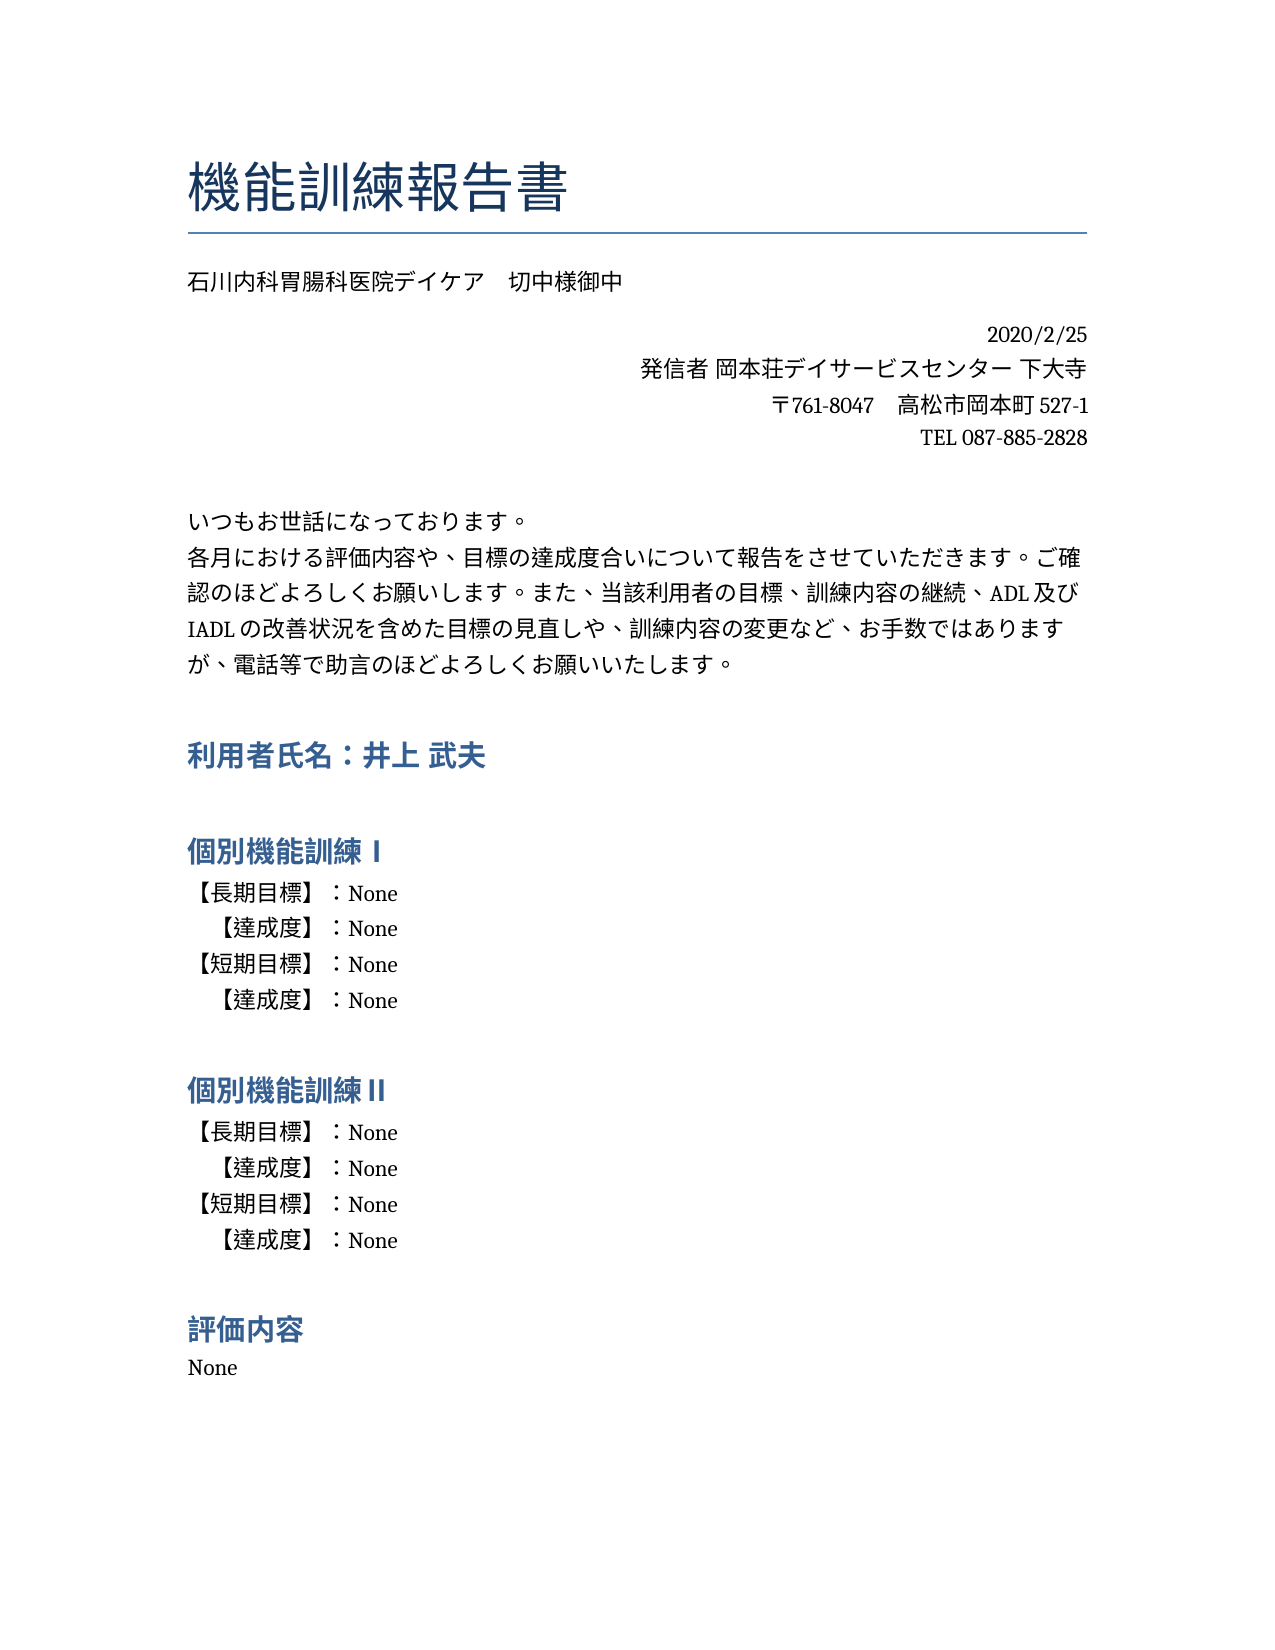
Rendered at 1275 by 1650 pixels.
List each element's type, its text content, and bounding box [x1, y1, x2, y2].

text 石川内科胃腸科医院デイケア 切中様御中 [187, 265, 1087, 297]
subtitle 利用者氏名：井上 武夫 [187, 735, 1087, 775]
subtitle 個別機能訓練Ⅱ [187, 1070, 1087, 1110]
text 【長期目標】：None 【達成度】：None 【短期目標】：None 【達成度】：None [187, 876, 1087, 1016]
text いつもお世話になっております。 各月における評価内容や、目標の達成度合いについて報告をさせていただきます。ご確認のほどよろしくお願いします。また、当該利用者の目標、訓練内容の継続、ADL及びIADLの改善状況を含めた目標の見直しや、訓練内容の変更など、お手数ではありますが、電話等で助言のほどよろしくお願いいたします。 [187, 506, 1087, 681]
title 機能訓練報告書 [187, 150, 1087, 234]
text 【長期目標】：None 【達成度】：None 【短期目標】：None 【達成度】：None [187, 1116, 1087, 1255]
text 2020/2/25 発信者 岡本荘デイサービスセンター 下大寺 〒761-8047 高松市岡本町527-1 TEL 087-885-2828 [187, 322, 1087, 481]
subtitle 個別機能訓練Ⅰ [187, 831, 1087, 871]
text None [187, 1355, 1087, 1382]
subtitle 評価内容 [187, 1309, 1087, 1349]
